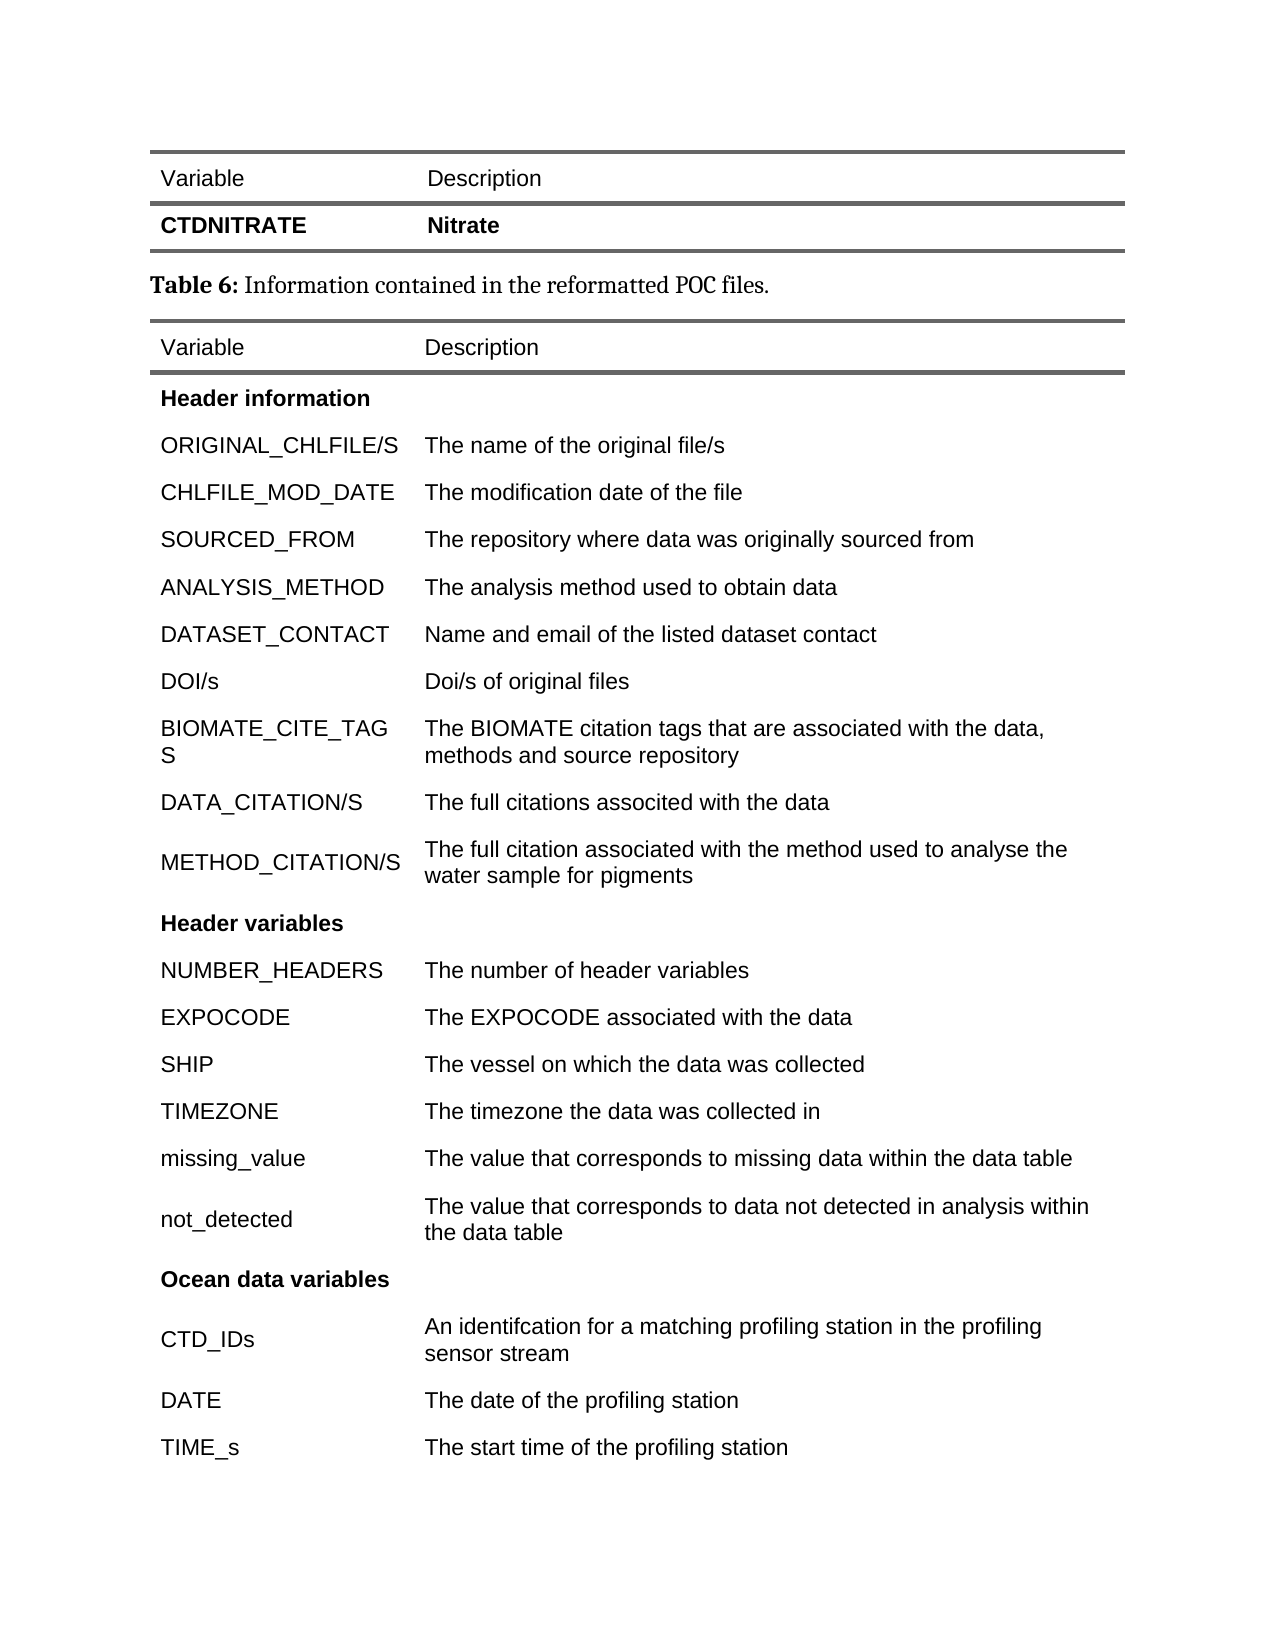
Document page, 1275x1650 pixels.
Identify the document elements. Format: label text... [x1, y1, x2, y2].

table_header Variable [150, 154, 417, 201]
table_cell CTD_IDs [150, 1303, 414, 1376]
table_cell The value that corresponds to missing data within the data table [414, 1135, 1125, 1182]
table_cell The EXPOCODE associated with the data [414, 994, 1125, 1041]
table_cell The timezone the data was collected in [414, 1088, 1125, 1135]
table_cell The analysis method used to obtain data [414, 563, 1125, 610]
table_cell NUMBER_HEADERS [150, 946, 414, 993]
table_cell ORIGINAL_CHLFILE/S [150, 422, 414, 469]
table_cell DATASET_CONTACT [150, 610, 414, 658]
table_cell Header information [150, 375, 1125, 422]
table_cell not_detected [150, 1182, 414, 1256]
table_cell An identifcation for a matching profiling station in the profiling sensor stream [414, 1303, 1125, 1376]
table_cell TIMEZONE [150, 1088, 414, 1135]
table_cell The repository where data was originally sourced from [414, 516, 1125, 563]
table_cell The modification date of the file [414, 469, 1125, 516]
table_cell The name of the original file/s [414, 422, 1125, 469]
table_cell The full citation associated with the method used to analyse the water sample for pigments [414, 826, 1125, 899]
table_cell BIOMATE_CITE_TAGS [150, 705, 414, 778]
table_cell ANALYSIS_METHOD [150, 563, 414, 610]
table_cell The date of the profiling station [414, 1376, 1125, 1424]
table_cell Name and email of the listed dataset contact [414, 610, 1125, 658]
table_cell The start time of the profiling station [414, 1424, 1125, 1471]
table_cell TIME_s [150, 1424, 414, 1471]
table_cell DATE [150, 1376, 414, 1424]
table_cell CTDNITRATE [150, 206, 417, 248]
text Table 6: Information contained in the reformatted POC files. [150, 271, 1125, 300]
table_cell Doi/s of original files [414, 658, 1125, 705]
table_cell The number of header variables [414, 946, 1125, 993]
table_cell Nitrate [417, 206, 1125, 248]
table_cell EXPOCODE [150, 994, 414, 1041]
table_cell Header variables [150, 899, 1125, 946]
table_header Variable [150, 323, 414, 370]
table_cell The BIOMATE citation tags that are associated with the data, methods and source repository [414, 705, 1125, 778]
table_cell missing_value [150, 1135, 414, 1182]
table_header Description [414, 323, 1125, 370]
table_cell SOURCED_FROM [150, 516, 414, 563]
table_cell DATA_CITATION/S [150, 778, 414, 826]
table_cell CHLFILE_MOD_DATE [150, 469, 414, 516]
table_cell DOI/s [150, 658, 414, 705]
table_cell The value that corresponds to data not detected in analysis within the data table [414, 1182, 1125, 1256]
table_cell METHOD_CITATION/S [150, 826, 414, 899]
table_cell SHIP [150, 1041, 414, 1088]
table_header Description [417, 154, 1125, 201]
table_cell Ocean data variables [150, 1256, 1125, 1303]
table_cell The full citations associted with the data [414, 778, 1125, 826]
table_cell The vessel on which the data was collected [414, 1041, 1125, 1088]
